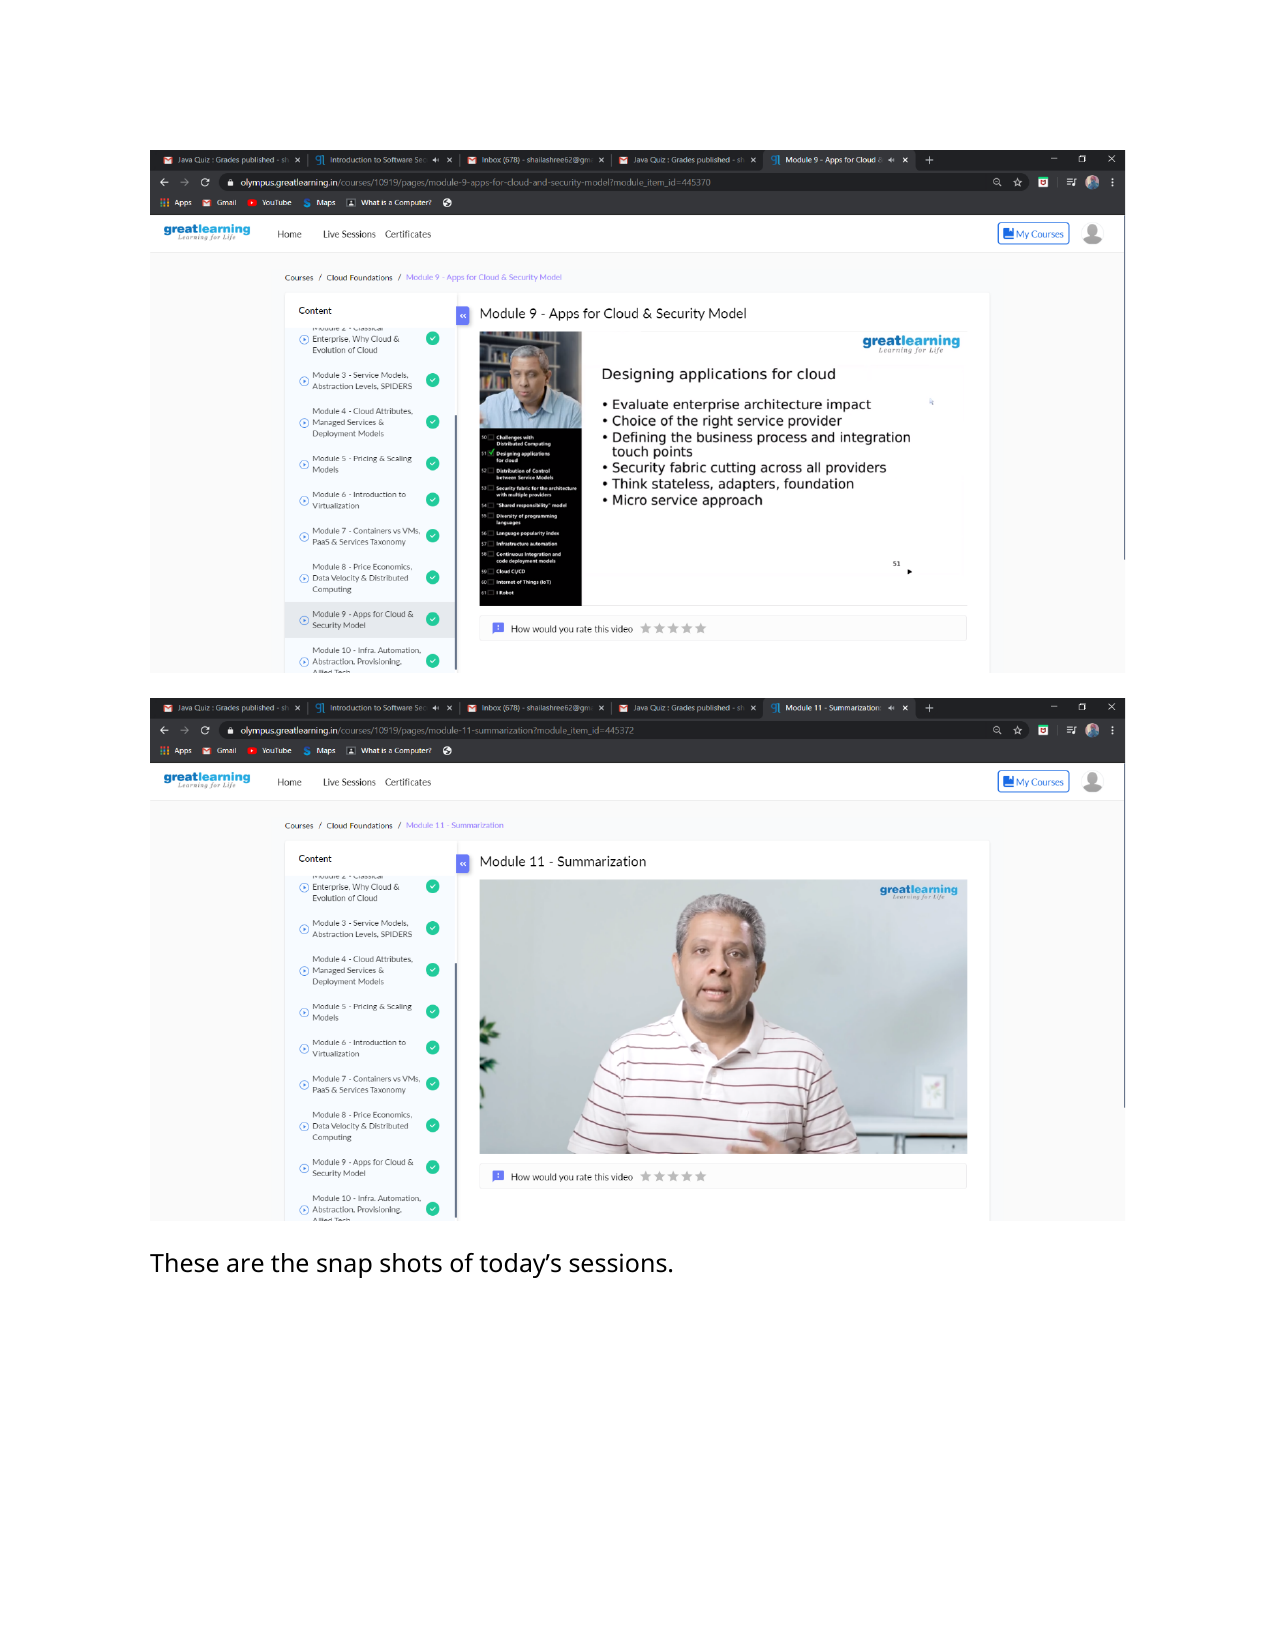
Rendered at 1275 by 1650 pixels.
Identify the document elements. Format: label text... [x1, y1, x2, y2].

picture [150, 698, 1125, 1221]
text These are the snap shots of today’s sessions. [150, 1246, 1125, 1280]
picture [150, 150, 1125, 673]
